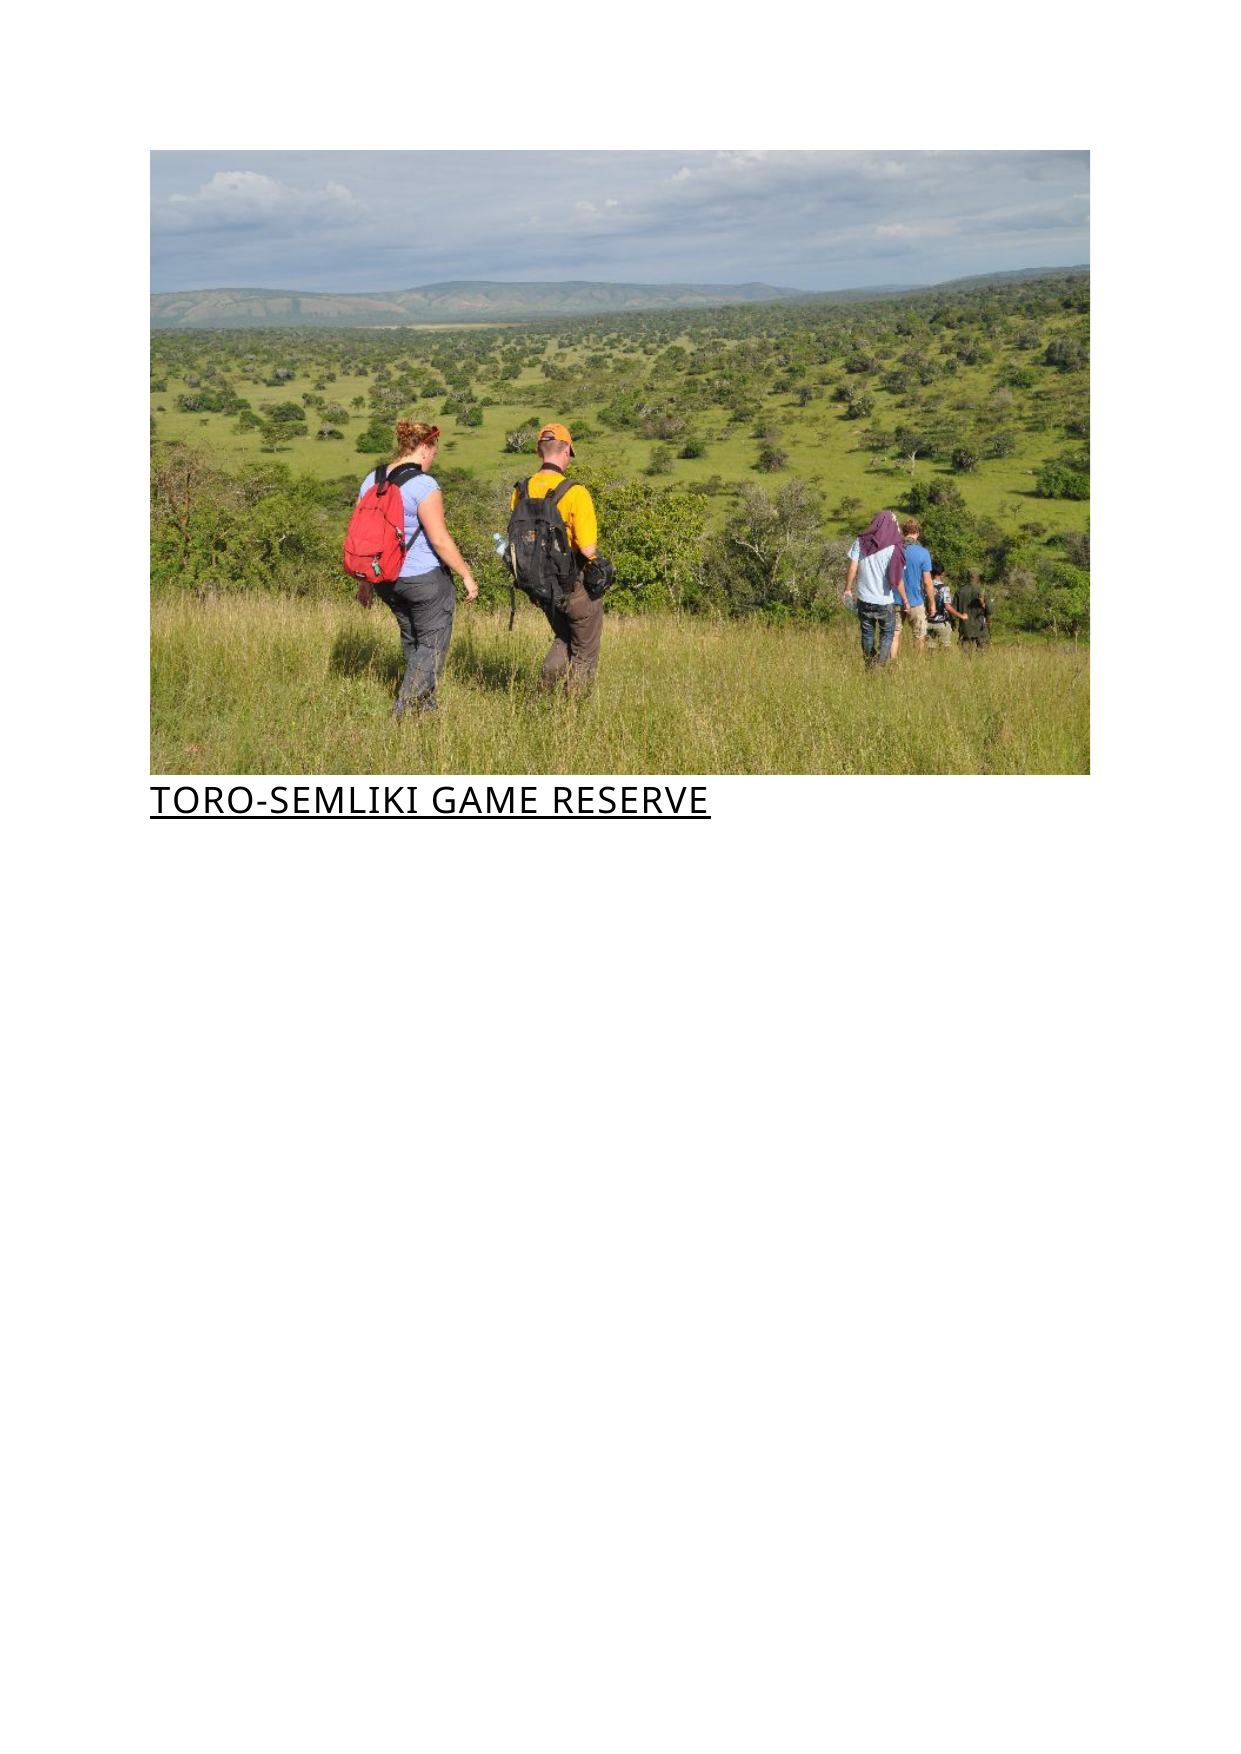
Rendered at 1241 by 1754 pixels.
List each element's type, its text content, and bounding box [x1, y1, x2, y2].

text TORO-SEMLIKI GAME RESERVE [150, 775, 1090, 824]
picture [150, 150, 1091, 775]
